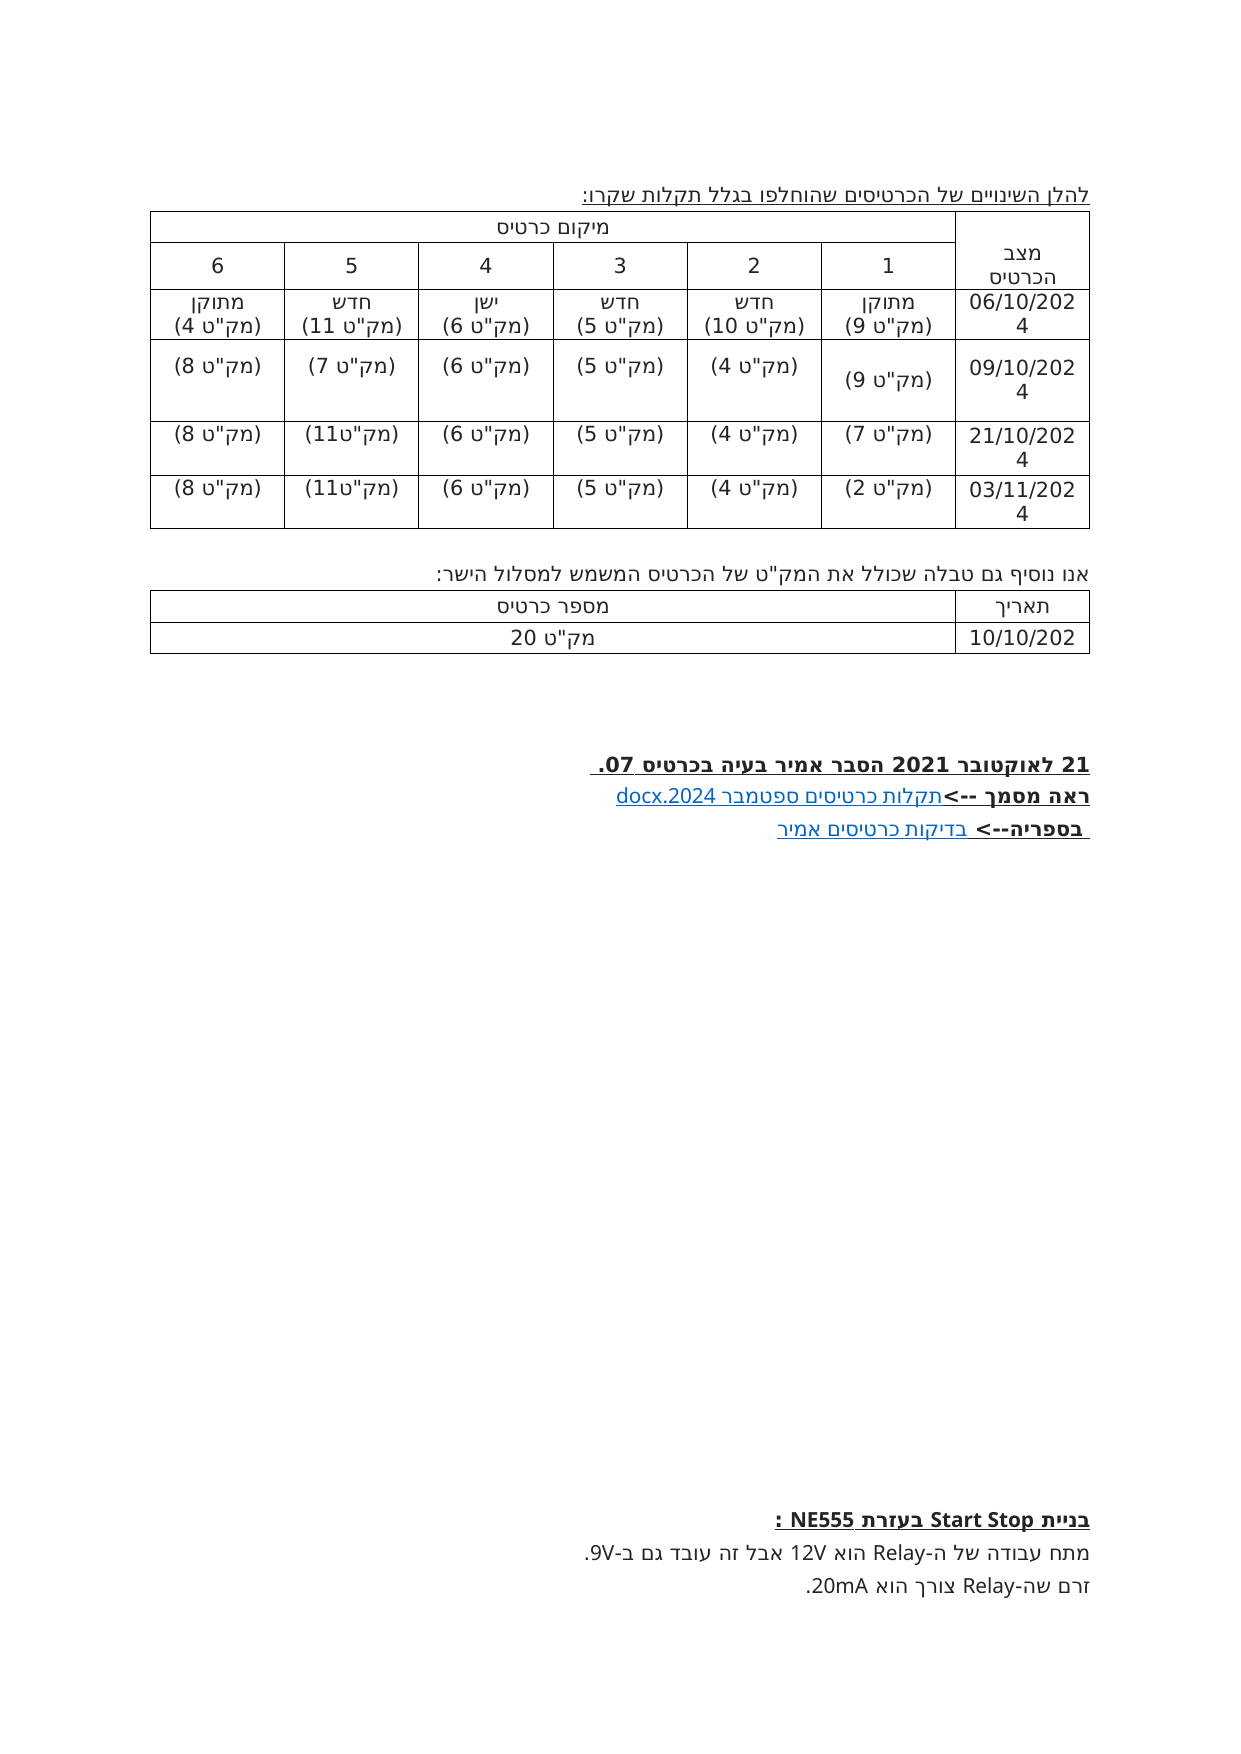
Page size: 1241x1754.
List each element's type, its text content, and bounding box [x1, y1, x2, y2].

table_cell 2 [688, 243, 821, 289]
table_cell (מק"ט 6) [419, 340, 553, 421]
table_cell 09/10/2024 [956, 340, 1089, 421]
table_cell (מק"ט 7) [822, 422, 955, 474]
table_cell 6 [151, 243, 284, 289]
table_cell 4 [419, 243, 553, 289]
table_cell מתוקן (מק"ט 4) [151, 290, 284, 339]
table_cell (מק"ט11) [285, 422, 418, 474]
table_cell חדש (מק"ט 11) [285, 290, 418, 339]
table_cell (מק"ט 6) [419, 476, 553, 528]
table_cell (מק"ט 8) [151, 476, 284, 528]
table_cell מק"ט 20 [151, 623, 955, 653]
table_cell (מק"ט 8) [151, 340, 284, 421]
table_cell 03/11/2024 [956, 476, 1089, 528]
text אנו נוסיף גם טבלה שכולל את המק"ט של הכרטיס המשמש למסלול הישר: [150, 562, 1090, 587]
table_header מספר כרטיס [151, 591, 955, 622]
table_cell (מק"ט 8) [151, 422, 284, 474]
table_cell (מק"ט 5) [554, 422, 687, 474]
table_cell (מק"ט 6) [419, 422, 553, 474]
text ראה מסמך -->תקלות כרטיסים ספטמבר 2024.docx [150, 781, 1090, 809]
table_cell (מק"ט 5) [554, 476, 687, 528]
table_cell (מק"ט 9) [822, 340, 955, 421]
table_cell (מק"ט 2) [822, 476, 955, 528]
table_cell (מק"ט 5) [554, 340, 687, 421]
table_cell חדש (מק"ט 5) [554, 290, 687, 339]
text 21 לאוקטובר 2021 הסבר אמיר בעיה בכרטיס 07. [150, 753, 1090, 777]
table_cell 1 [822, 243, 955, 289]
table_cell (מק"ט 4) [688, 340, 821, 421]
text זרם שה-Relay צורך הוא 20mA. [150, 1571, 1090, 1599]
table_cell 10/10/202 [956, 623, 1089, 653]
table_cell מתוקן (מק"ט 9) [822, 290, 955, 339]
text להלן השינויים של הכרטיסים שהוחלפו בגלל תקלות שקרו: [150, 183, 1090, 207]
table_cell חדש (מק"ט 10) [688, 290, 821, 339]
text בניית Start Stop בעזרת NE555 : [150, 1505, 1090, 1533]
table_header תאריך [956, 591, 1089, 622]
table_cell 06/10/2024 [956, 290, 1089, 339]
table_cell 5 [285, 243, 418, 289]
table_cell (מק"ט 4) [688, 476, 821, 528]
table_header מיקום כרטיס [151, 212, 955, 242]
text מתח עבודה של ה-Relay הוא 12V אבל זה עובד גם ב-9V. [150, 1538, 1090, 1566]
text בספריה--> בדיקות כרטיסים אמיר [150, 814, 1090, 842]
table_cell ישן (מק"ט 6) [419, 290, 553, 339]
table_cell (מק"ט11) [285, 476, 418, 528]
table_cell (מק"ט 4) [688, 422, 821, 474]
table_cell 21/10/2024 [956, 422, 1089, 474]
table_header מצב הכרטיס [956, 212, 1089, 289]
table_cell (מק"ט 7) [285, 340, 418, 421]
table_cell 3 [554, 243, 687, 289]
